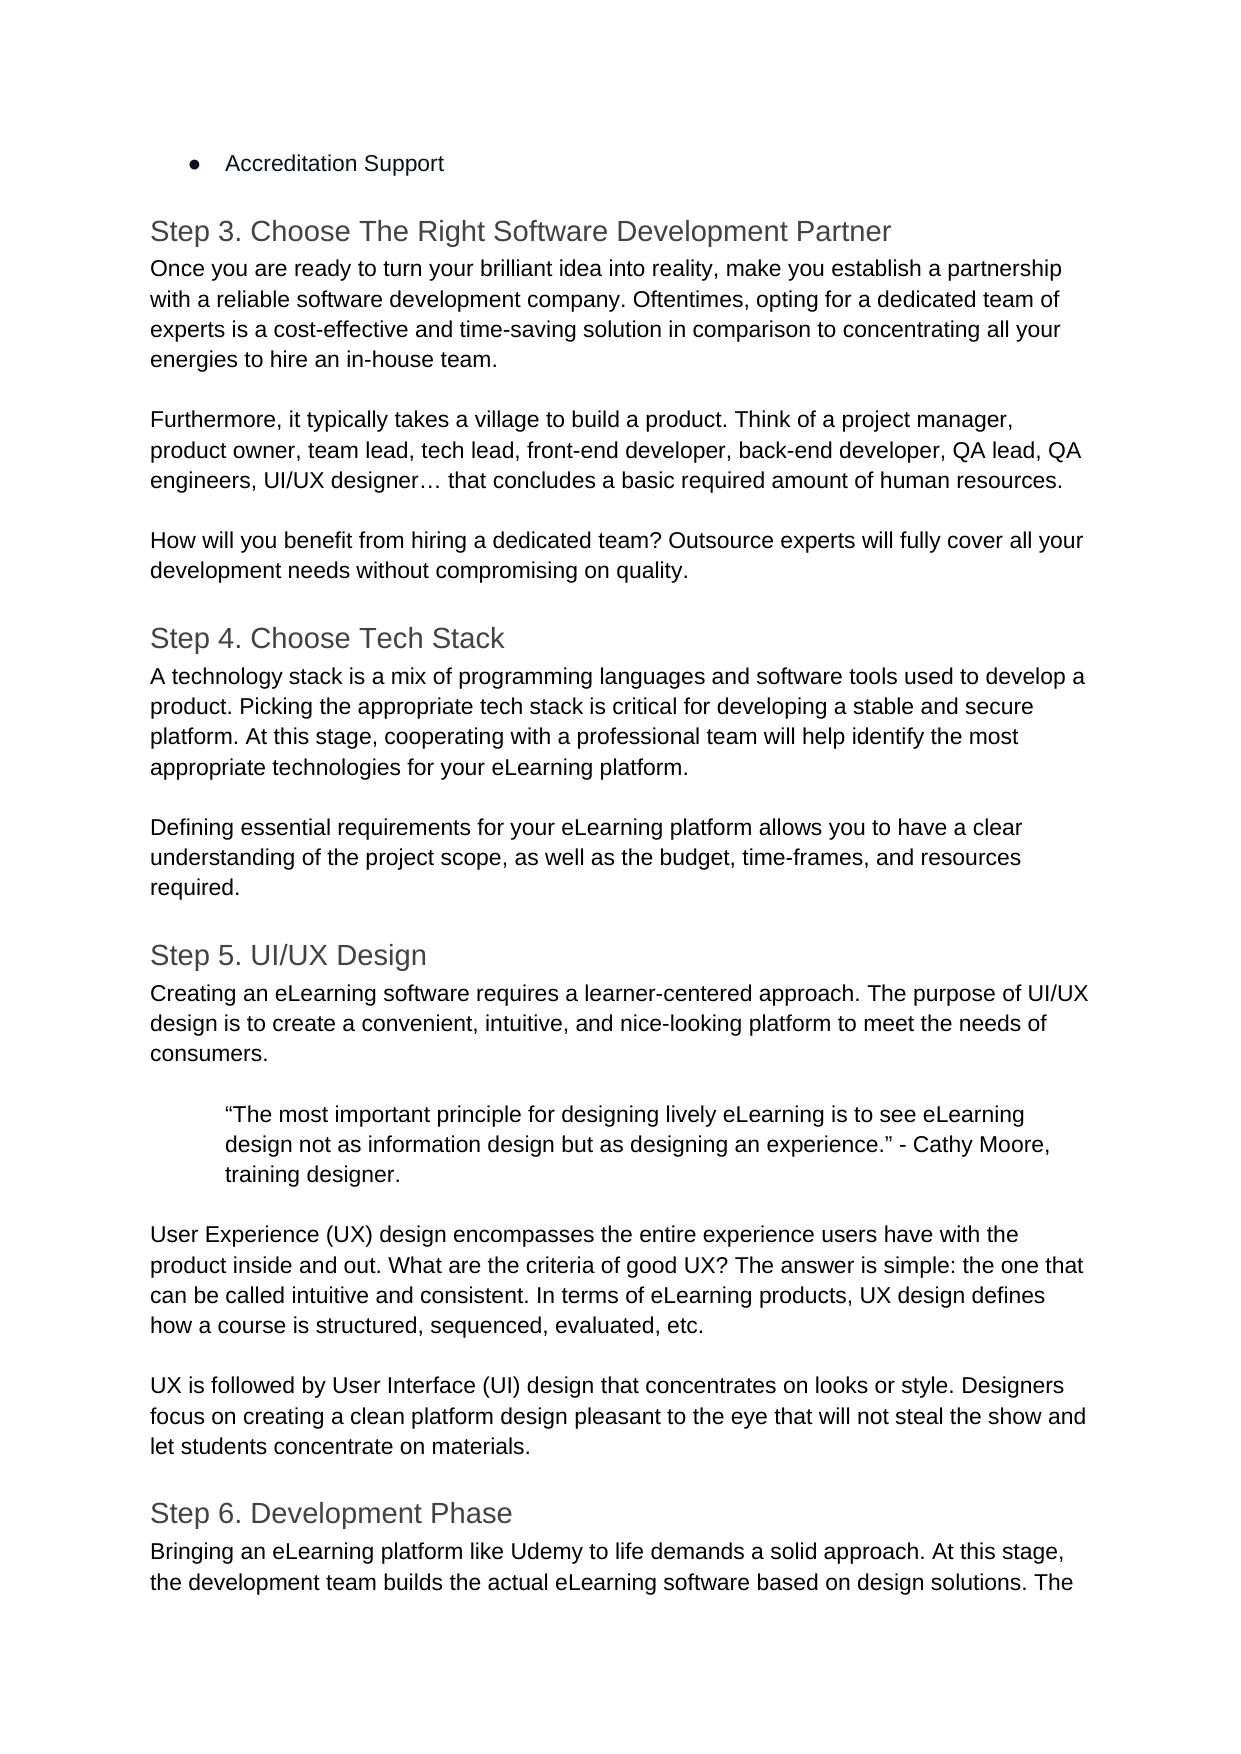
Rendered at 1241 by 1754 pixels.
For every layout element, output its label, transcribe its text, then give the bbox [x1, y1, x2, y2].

text UX is followed by User Interface (UI) design that concentrates on looks or style. Designers focus on creating a clean platform design pleasant to the eye that will not steal the show and let students concentrate on materials. [150, 1372, 1090, 1459]
subtitle Step 6. Development Phase [150, 1496, 1090, 1530]
subtitle Step 5. UI/UX Design [150, 938, 1090, 971]
text How will you benefit from hiring a dedicated team? Outsource experts will fully cover all your development needs without compromising on quality. [150, 527, 1090, 584]
text Defining essential requirements for your eLearning platform allows you to have a clear understanding of the project scope, as well as the budget, time-frames, and resources required. [150, 814, 1090, 901]
text Creating an eLearning software requires a learner-centered approach. The purpose of UI/UX design is to create a convenient, intuitive, and nice-looking platform to meet the needs of consumers. [150, 980, 1090, 1067]
text Furthermore, it typically takes a village to build a product. Think of a project manager, product owner, team lead, tech lead, front-end developer, back-end developer, QA lead, QA engineers, UI/UX designer… that concludes a basic required amount of human resources. [150, 406, 1090, 493]
list Accreditation Support [187, 150, 1090, 176]
text User Experience (UX) design encompasses the entire experience users have with the product inside and out. What are the criteria of good UX? The answer is simple: the one that can be called intuitive and consistent. In terms of eLearning products, UX design defines how a course is structured, sequenced, evaluated, etc. [150, 1221, 1090, 1338]
text Once you are ready to turn your brilliant idea into reality, make you establish a partnership with a reliable software development company. Oftentimes, opting for a dedicated team of experts is a cost-effective and time-saving solution in comparison to concentrating all your energies to hire an in-house team. [150, 255, 1090, 372]
text “The most important principle for designing lively eLearning is to see eLearning design not as information design but as designing an experience.” - Cathy Moore, training designer. [225, 1101, 1090, 1187]
text A technology stack is a mix of programming languages and software tools used to develop a product. Picking the appropriate tech stack is critical for developing a stable and secure platform. At this stage, cooperating with a professional team will help identify the most appropriate technologies for your eLearning platform. [150, 663, 1090, 780]
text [150, 1538, 1090, 1595]
subtitle Step 4. Choose Tech Stack [150, 621, 1090, 654]
subtitle Step 3. Choose The Right Software Development Partner [150, 213, 1090, 247]
